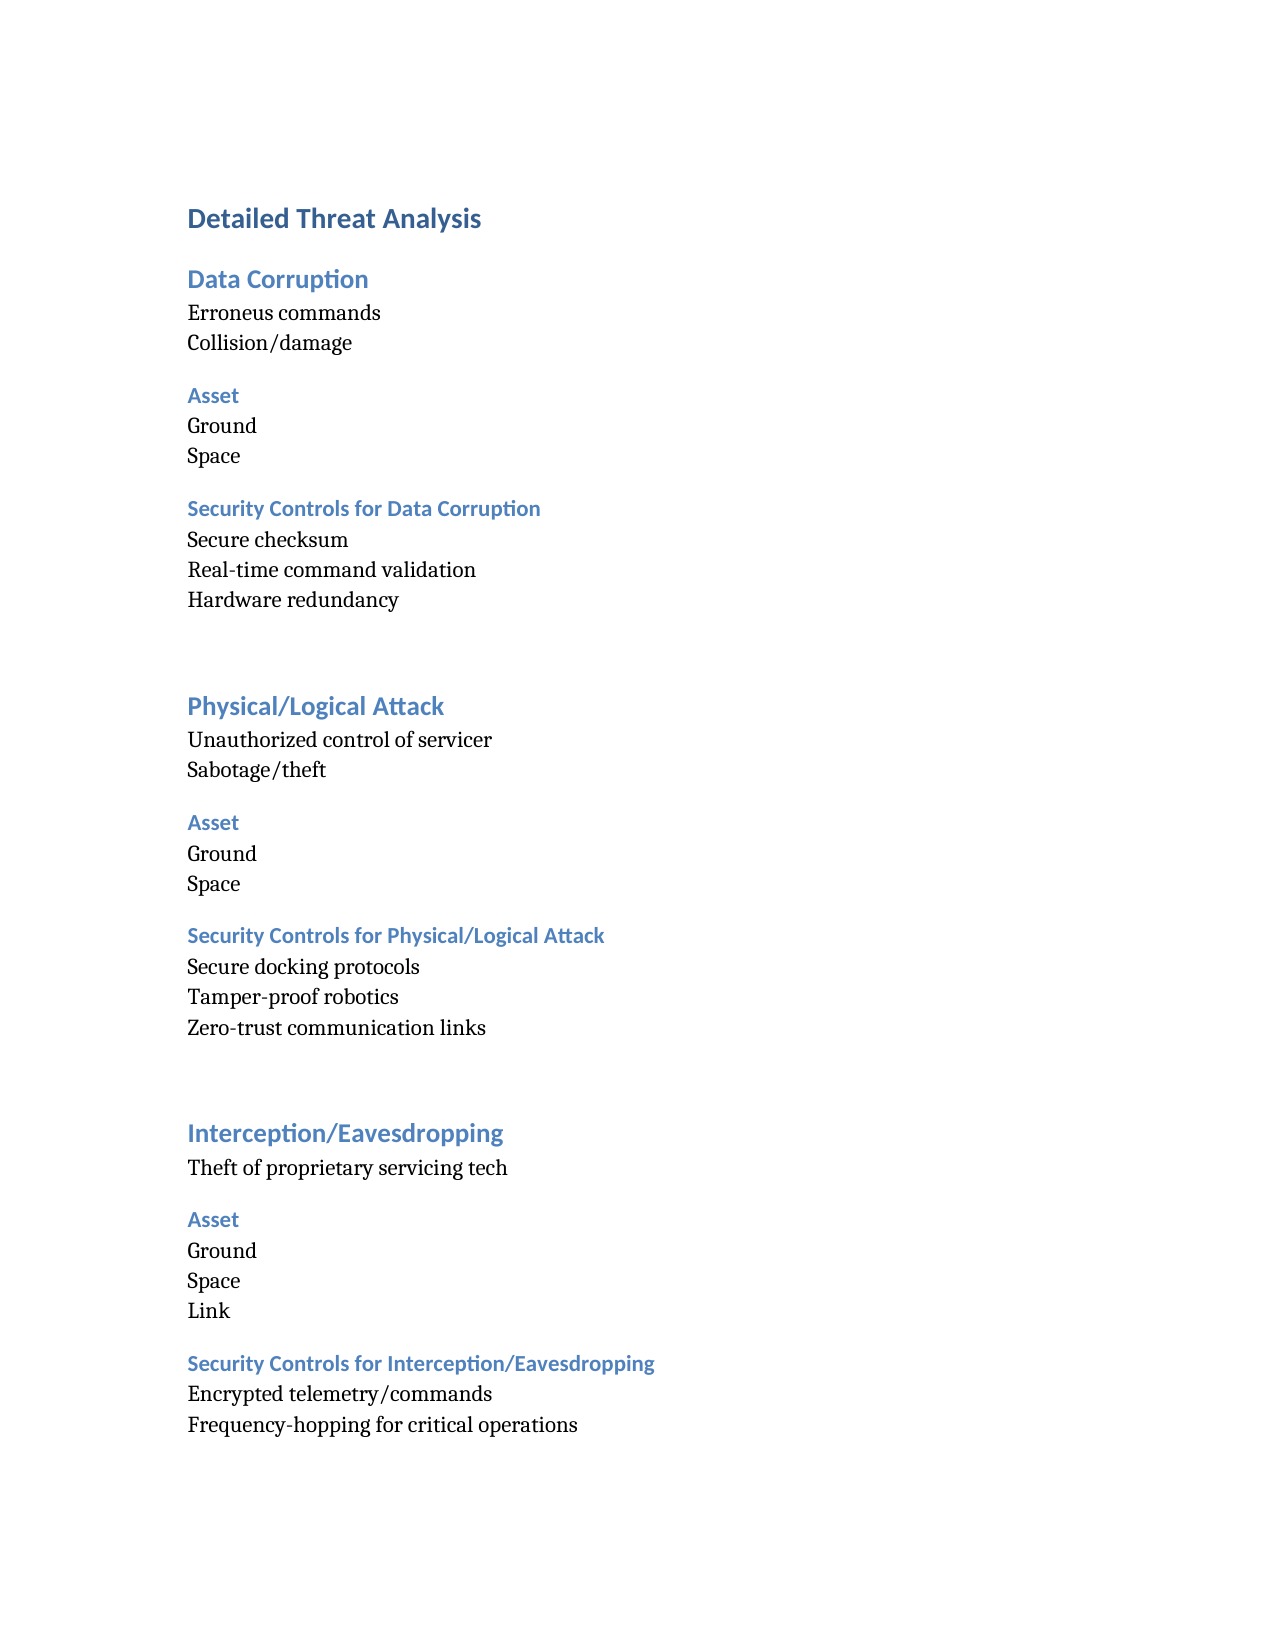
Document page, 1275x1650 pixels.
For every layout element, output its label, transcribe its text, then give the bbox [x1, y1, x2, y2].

text Secure docking protocols Tamper-proof robotics Zero-trust communication links [187, 954, 1087, 1041]
subtitle Physical/Logical Attack [187, 689, 1087, 722]
subtitle Detailed Threat Analysis [187, 200, 1087, 236]
subtitle Interception/Eavesdropping [187, 1116, 1087, 1149]
text Encrypted telemetry/commands Frequency-hopping for critical operations [187, 1381, 1087, 1438]
subtitle Asset [187, 808, 1087, 836]
subtitle Data Corruption [187, 262, 1087, 295]
subtitle Asset [187, 1205, 1087, 1233]
text Ground Space [187, 840, 1087, 897]
subtitle Security Controls for Physical/Logical Attack [187, 922, 1087, 950]
subtitle Security Controls for Interception/Eavesdropping [187, 1349, 1087, 1377]
text Erroneus commands Collision/damage [187, 300, 1087, 356]
text Theft of proprietary servicing tech [187, 1154, 1087, 1181]
subtitle Security Controls for Data Corruption [187, 494, 1087, 522]
text Ground Space [187, 413, 1087, 470]
subtitle Asset [187, 381, 1087, 409]
text Unauthorized control of servicer Sabotage/theft [187, 727, 1087, 783]
text Secure checksum Real-time command validation Hardware redundancy [187, 527, 1087, 613]
text Ground Space Link [187, 1237, 1087, 1324]
